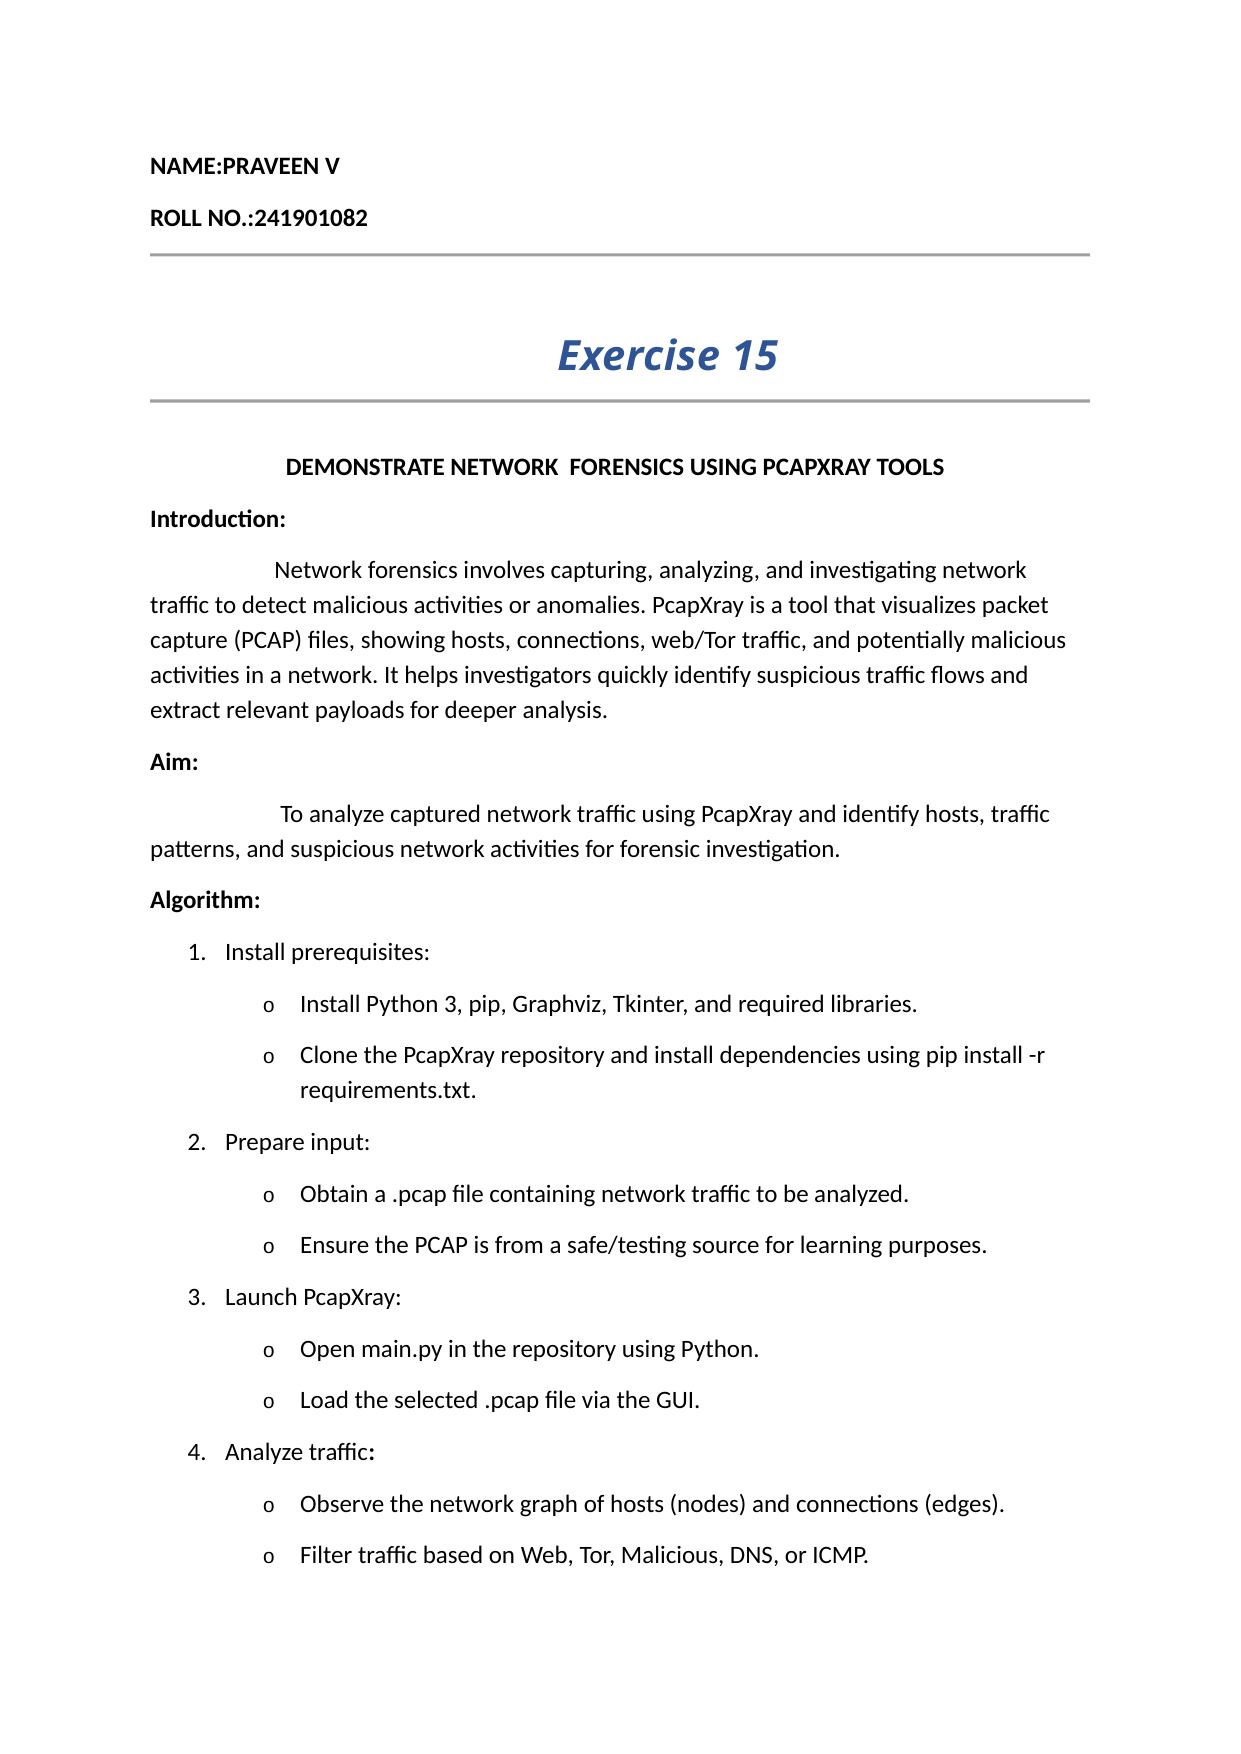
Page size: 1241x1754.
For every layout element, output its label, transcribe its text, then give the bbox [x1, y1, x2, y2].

list Ensure the PCAP is from a safe/testing source for learning purposes. [262, 1229, 1090, 1260]
list Filter traffic based on Web, Tor, Malicious, DNS, or ICMP. [262, 1539, 1090, 1570]
text Introduction: [150, 503, 1090, 533]
list Clone the PcapXray repository and install dependencies using pip install -r requirements.txt. [262, 1039, 1090, 1105]
list Analyze traffic: [187, 1436, 1090, 1467]
text Algorithm: [150, 884, 1090, 915]
list Install Python 3, pip, Graphviz, Tkinter, and required libraries. [262, 988, 1090, 1018]
subtitle Exercise 15 [150, 326, 1090, 383]
list Launch PcapXray: [187, 1281, 1090, 1312]
text ROLL NO.:241901082 [150, 202, 1090, 232]
text To analyze captured network traffic using PcapXray and identify hosts, traffic patterns, and suspicious network activities for forensic investigation. [150, 798, 1090, 863]
text Aim: [150, 746, 1090, 777]
list Observe the network graph of hosts (nodes) and connections (edges). [262, 1488, 1090, 1518]
text NAME:PRAVEEN V [150, 150, 1090, 181]
list Prepare input: [187, 1126, 1090, 1157]
list Open main.py in the repository using Python. [262, 1333, 1090, 1363]
text DEMONSTRATE NETWORK FORENSICS USING PCAPXRAY TOOLS [150, 451, 1090, 482]
text Network forensics involves capturing, analyzing, and investigating network traffic to detect malicious activities or anomalies. PcapXray is a tool that visualizes packet capture (PCAP) files, showing hosts, connections, web/Tor traffic, and potentially malicious activities in a network. It helps investigators quickly identify suspicious traffic flows and extract relevant payloads for deeper analysis. [150, 554, 1090, 725]
list Install prerequisites: [187, 936, 1090, 967]
list Load the selected .pcap file via the GUI. [262, 1384, 1090, 1415]
list Obtain a .pcap file containing network traffic to be analyzed. [262, 1178, 1090, 1208]
